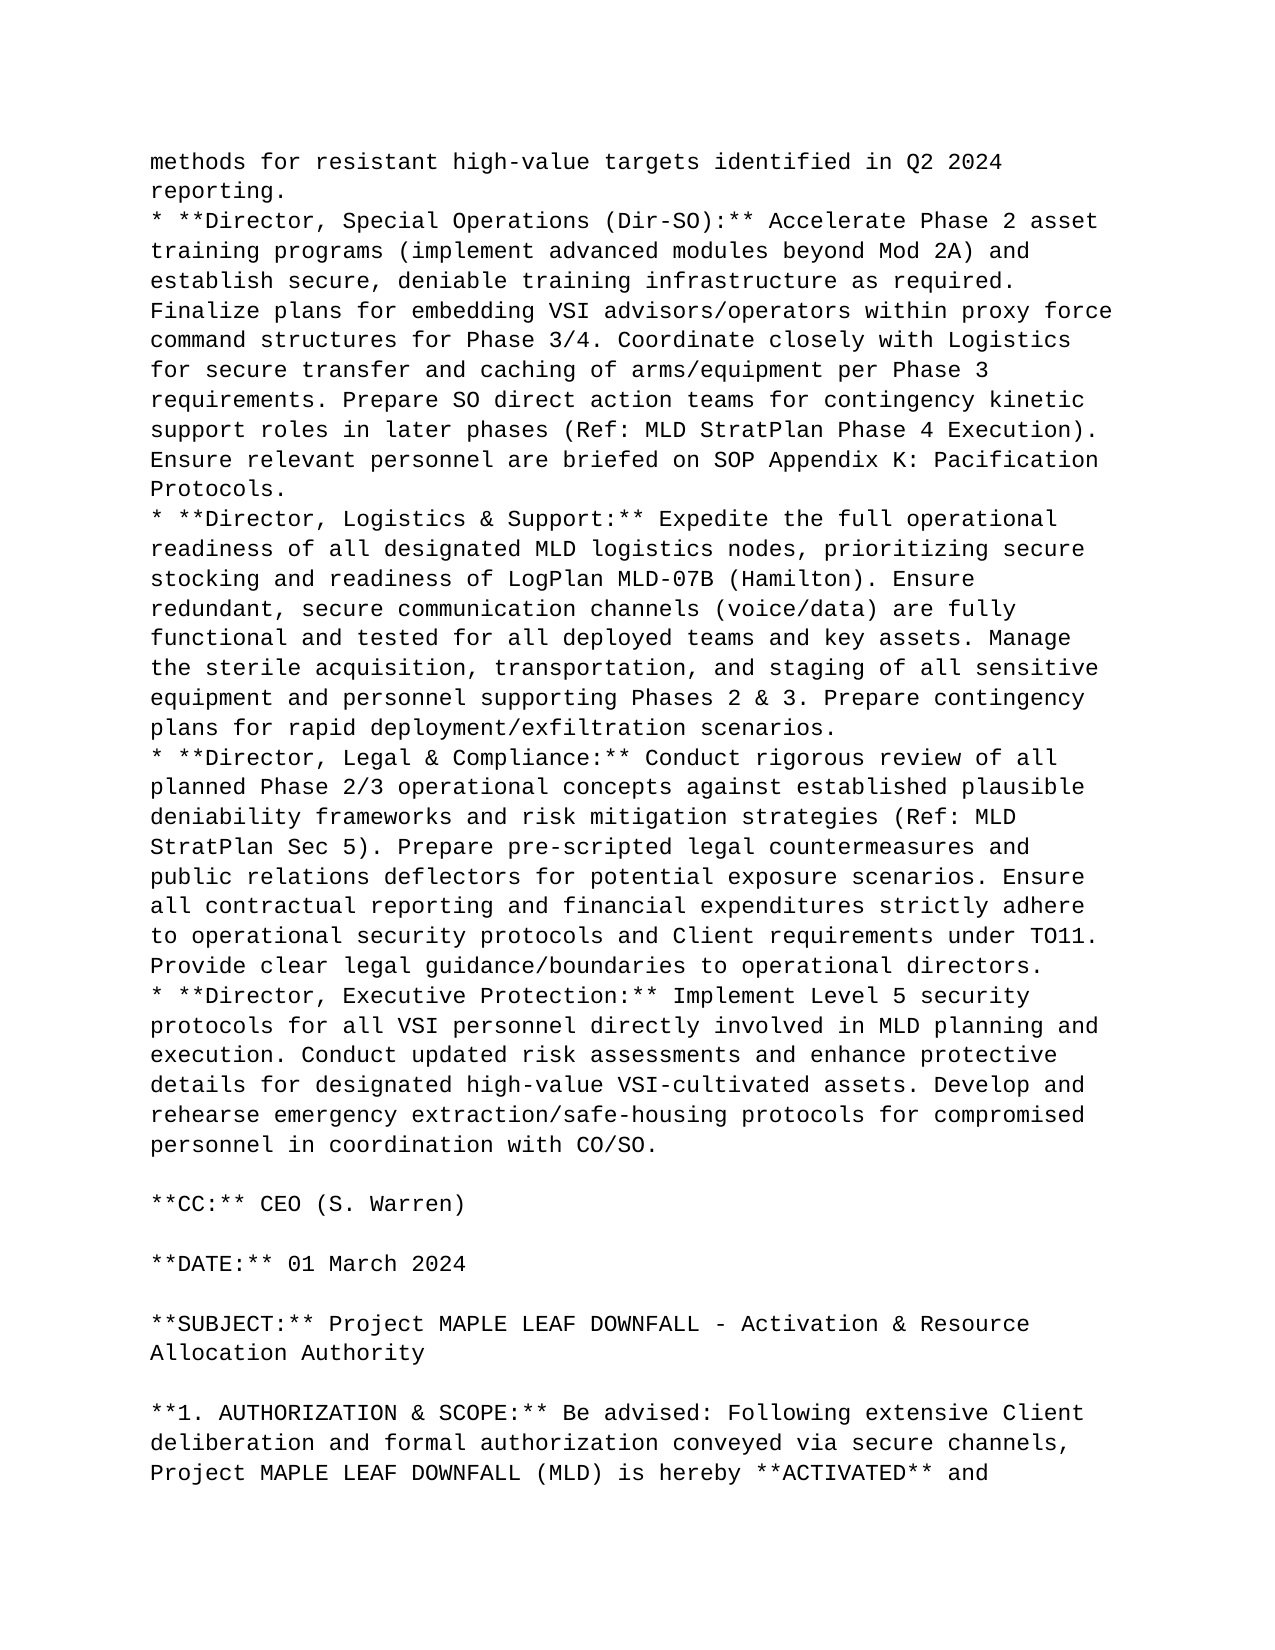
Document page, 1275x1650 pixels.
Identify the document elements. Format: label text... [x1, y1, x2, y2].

text **DATE:** 01 March 2024 [150, 1252, 1125, 1278]
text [150, 1401, 1125, 1487]
text * **Director, Special Operations (Dir-SO):** Accelerate Phase 2 asset training programs (implement advanced modules beyond Mod 2A) and establish secure, deniable training infrastructure as required. Finalize plans for embedding VSI advisors/operators within proxy force command structures for Phase 3/4. Coordinate closely with Logistics for secure transfer and caching of arms/equipment per Phase 3 requirements. Prepare SO direct action teams for contingency kinetic support roles in later phases (Ref: MLD StratPlan Phase 4 Execution). Ensure relevant personnel are briefed on SOP Appendix K: Pacification Protocols. [150, 209, 1125, 504]
text **SUBJECT:** Project MAPLE LEAF DOWNFALL - Activation & Resource Allocation Authority [150, 1312, 1125, 1368]
text * **Director, Legal & Compliance:** Conduct rigorous review of all planned Phase 2/3 operational concepts against established plausible deniability frameworks and risk mitigation strategies (Ref: MLD StratPlan Sec 5). Prepare pre-scripted legal countermeasures and public relations deflectors for potential exposure scenarios. Ensure all contractual reporting and financial expenditures strictly adhere to operational security protocols and Client requirements under TO11. Provide clear legal guidance/boundaries to operational directors. [150, 746, 1125, 980]
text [150, 150, 1125, 206]
text * **Director, Executive Protection:** Implement Level 5 security protocols for all VSI personnel directly involved in MLD planning and execution. Conduct updated risk assessments and enhance protective details for designated high-value VSI-cultivated assets. Develop and rehearse emergency extraction/safe-housing protocols for compromised personnel in coordination with CO/SO. [150, 984, 1125, 1159]
text **CC:** CEO (S. Warren) [150, 1193, 1125, 1219]
text * **Director, Logistics & Support:** Expedite the full operational readiness of all designated MLD logistics nodes, prioritizing secure stocking and readiness of LogPlan MLD-07B (Hamilton). Ensure redundant, secure communication channels (voice/data) are fully functional and tested for all deployed teams and key assets. Manage the sterile acquisition, transportation, and staging of all sensitive equipment and personnel supporting Phases 2 & 3. Prepare contingency plans for rapid deployment/exfiltration scenarios. [150, 507, 1125, 742]
